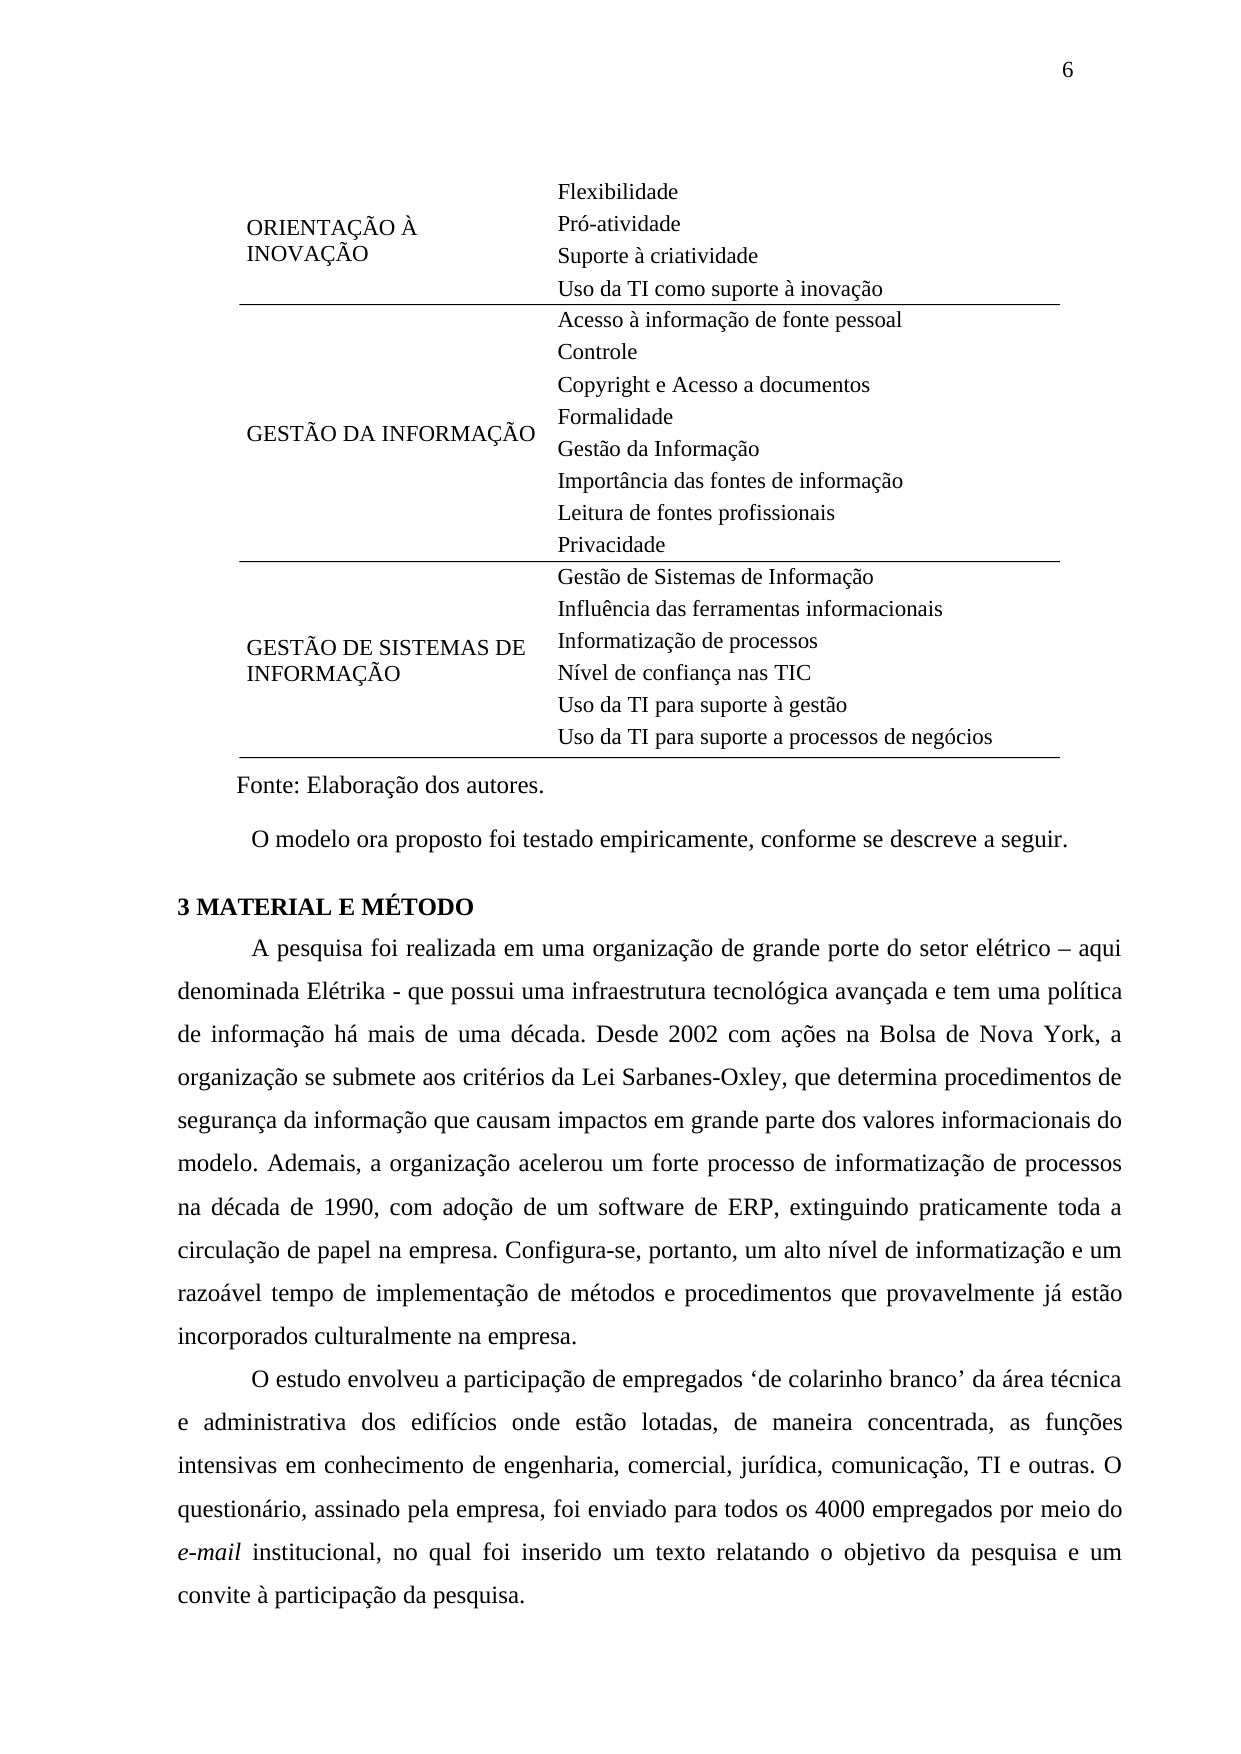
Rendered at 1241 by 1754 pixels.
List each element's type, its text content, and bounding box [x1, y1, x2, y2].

text Uso da TI como suporte à inovação Acesso à informação de fonte pessoal Controle [557, 275, 905, 365]
text Gestão de Sistemas de Informação Influência das ferramentas informacionais Informatização de processos [557, 563, 946, 653]
text Suporte à criatividade [557, 242, 1171, 269]
text Flexibilidade Pró-atividade [557, 178, 682, 237]
text GESTÃO DE SISTEMAS DE INFORMAÇÃO [246, 633, 528, 686]
text Copyright e Acesso a documentos Formalidade [557, 371, 873, 429]
text Nível de confiança nas TIC Uso da TI para suporte à gestão [557, 659, 848, 717]
text A pesquisa foi realizada em uma organização de grande porte do setor elétrico – aqui denominada Elétrika - que possui uma infraestrutura tecnológica avançada e tem uma política de informação há mais de uma década. Desde 2002 com ações na Bolsa de Nova York, a organização se submete aos critérios da Lei Sarbanes-Oxley, que determina procedimentos de segurança da informação que causam impactos em grande parte dos valores informacionais do modelo. Ademais, a organização acelerou um forte processo de informatização de processos na década de 1990, com adoção de um software de ERP, extinguindo praticamente toda a circulação de papel na empresa. Configura-se, portanto, um alto nível de informatização e um razoável tempo de implementação de métodos e procedimentos que provavelmente já estão incorporados culturalmente na empresa. [177, 933, 1123, 1350]
text Importância das fontes de informação Leitura de fontes profissionais Privacidade [557, 467, 906, 557]
text Uso da TI para suporte a processos de negócios [557, 723, 1171, 749]
text O estudo envolveu a participação de empregados ‘de colarinho branco’ da área técnica e administrativa dos edifícios onde estão lotadas, de maneira concentrada, as funções intensivas em conhecimento de engenharia, comercial, jurídica, comunicação, TI e outras. O questionário, assinado pela empresa, foi enviado para todos os 4000 empregados por meio do e-mail institucional, no qual foi inserido um texto relatando o objetivo da pesquisa e um convite à participação da pesquisa. [177, 1364, 1123, 1609]
text ORIENTAÇÃO À INOVAÇÃO [246, 214, 420, 266]
text Fonte: Elaboração dos autores. [236, 770, 545, 798]
text GESTÃO DA INFORMAÇÃO [246, 420, 545, 447]
text O modelo ora proposto foi testado empiricamente, conforme se descreve a seguir. [251, 824, 1171, 852]
text Gestão da Informação [557, 435, 1171, 461]
subtitle MATERIAL E MÉTODO [177, 892, 1171, 921]
